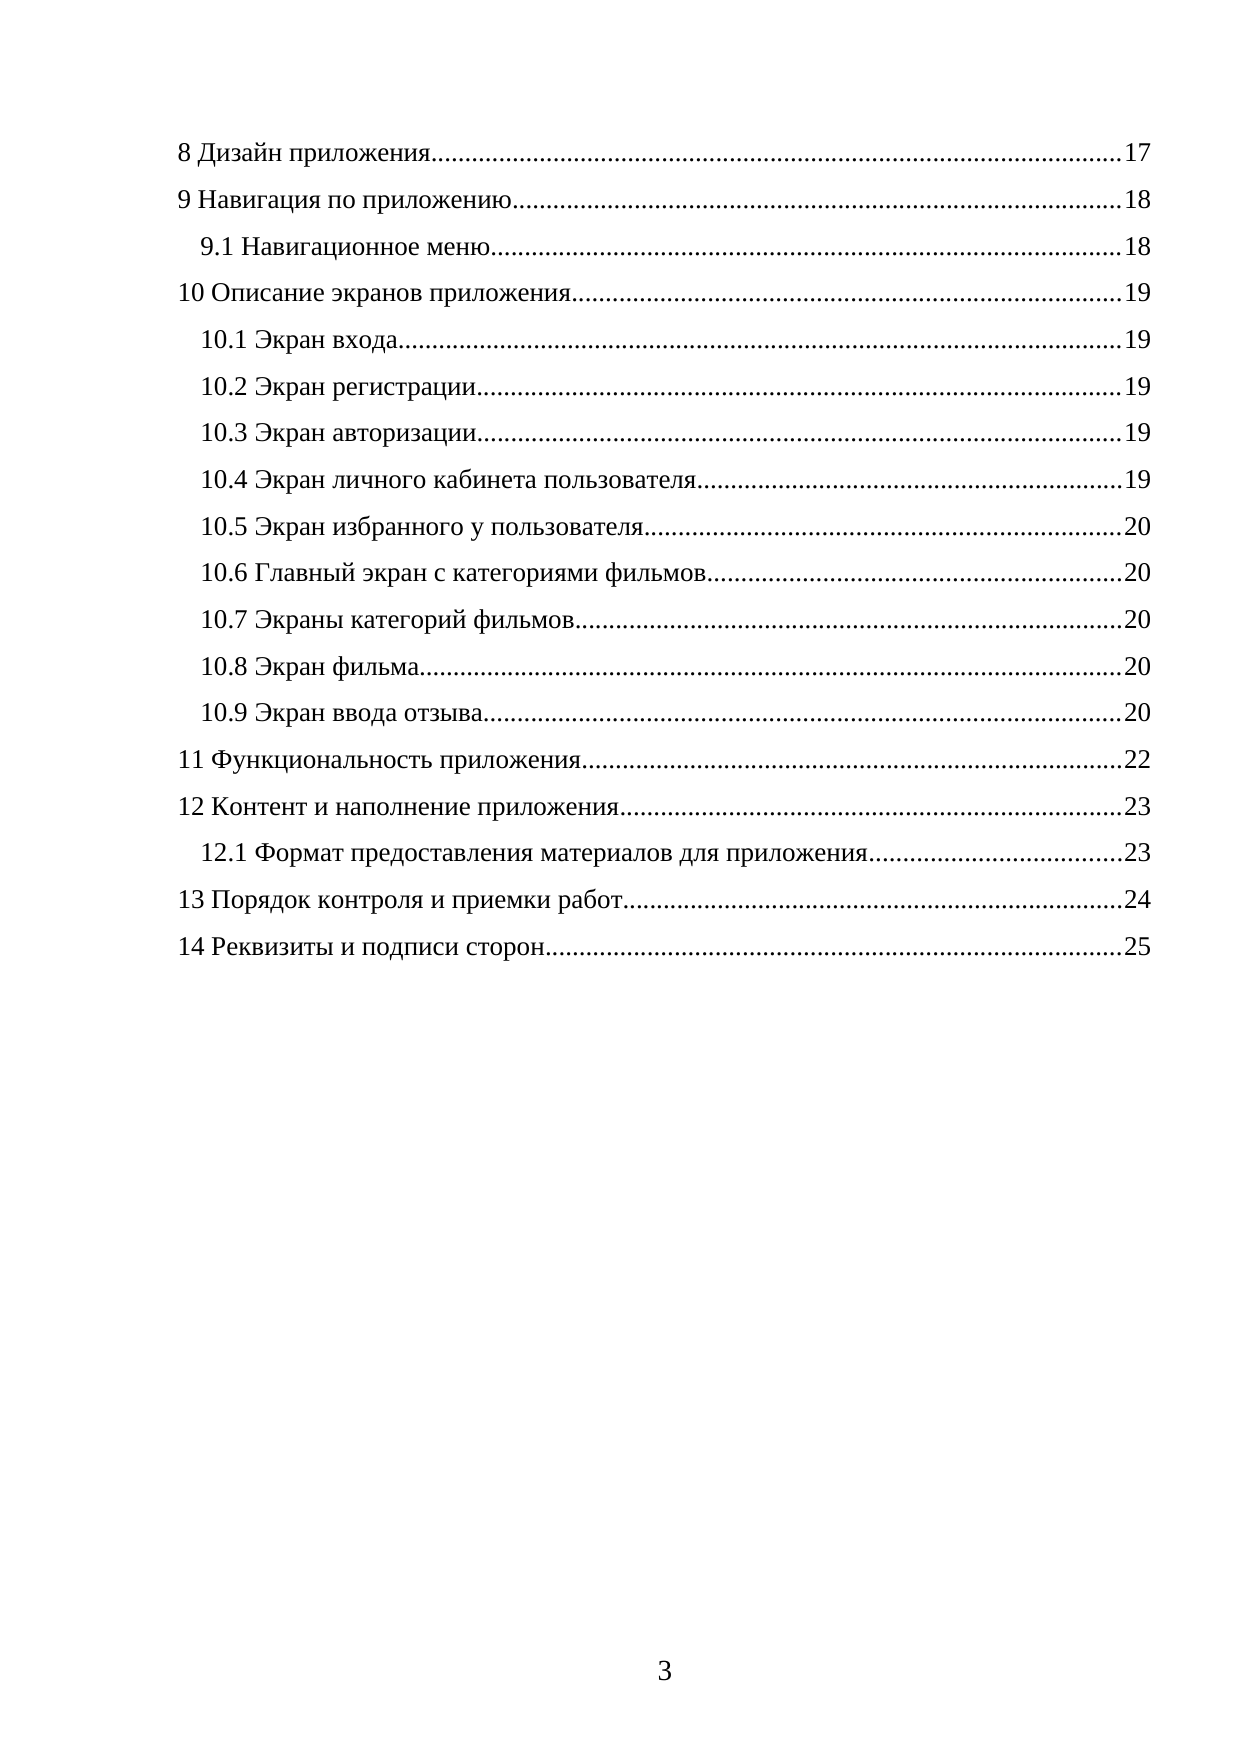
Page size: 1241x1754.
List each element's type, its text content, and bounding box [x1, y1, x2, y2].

text 12 Контент и наполнение приложения 23 [177, 790, 1152, 821]
text 10.8 Экран фильма 20 [200, 650, 1152, 681]
text 14 Реквизиты и подписи сторон 25 [177, 930, 1152, 961]
text 8 Дизайн приложения 17 [177, 136, 1152, 168]
text 13 Порядок контроля и приемки работ 24 [177, 883, 1152, 914]
text 12.1 Формат предоставления материалов для приложения 23 [200, 836, 1152, 868]
text 10.1 Экран входа 19 [200, 323, 1152, 354]
text 10.6 Главный экран с категориями фильмов 20 [200, 556, 1152, 588]
text 10.5 Экран избранного у пользователя 20 [200, 510, 1152, 541]
text 10 Описание экранов приложения 19 [177, 276, 1152, 308]
text 10.9 Экран ввода отзыва 20 [200, 696, 1152, 728]
text 10.2 Экран регистрации 19 [200, 370, 1152, 401]
text 9 Навигация по приложению 18 [177, 183, 1152, 214]
text 10.4 Экран личного кабинета пользователя 19 [200, 463, 1152, 494]
text 9.1 Навигационное меню 18 [200, 230, 1152, 261]
text 10.7 Экраны категорий фильмов 20 [200, 603, 1152, 634]
text 10.3 Экран авторизации 19 [200, 416, 1152, 448]
text 11 Функциональность приложения 22 [177, 743, 1152, 774]
